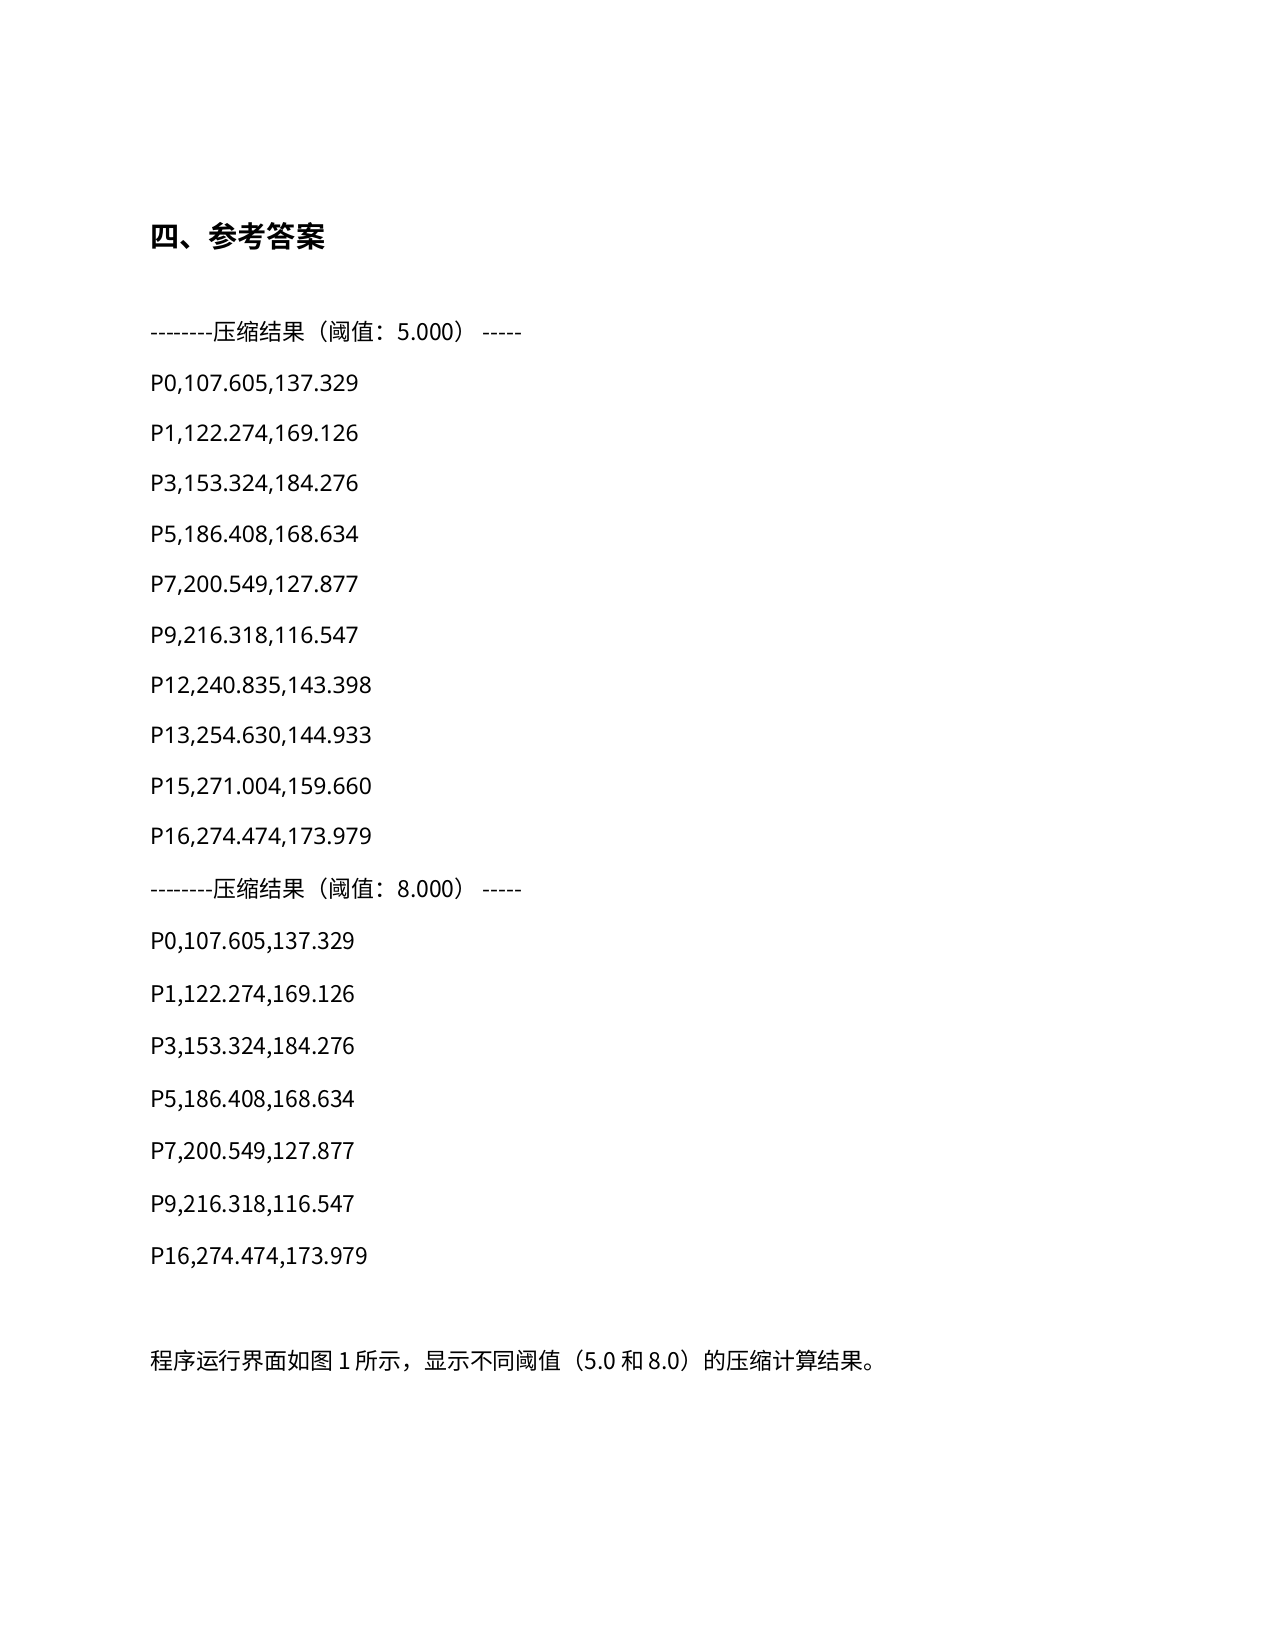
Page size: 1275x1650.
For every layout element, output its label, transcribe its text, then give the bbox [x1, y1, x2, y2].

subtitle 四、参考答案 [150, 214, 1125, 256]
text P9,216.318,116.547 [150, 1186, 1125, 1219]
text P0,107.605,137.329 [150, 367, 1125, 398]
text P3,153.324,184.276 [150, 467, 1125, 499]
text P1,122.274,169.126 [150, 417, 1125, 448]
text P1,122.274,169.126 [150, 976, 1125, 1009]
text P16,274.474,173.979 [150, 1238, 1125, 1271]
text P16,274.474,173.979 [150, 820, 1125, 852]
text P5,186.408,168.634 [150, 1081, 1125, 1114]
text P13,254.630,144.933 [150, 719, 1125, 751]
text P7,200.549,127.877 [150, 1133, 1125, 1166]
text P0,107.605,137.329 [150, 923, 1125, 956]
text P12,240.835,143.398 [150, 669, 1125, 700]
text --------压缩结果（阈值：8.000） ----- [150, 871, 1125, 904]
text --------压缩结果（阈值：5.000） ----- [150, 314, 1125, 347]
text P15,271.004,159.660 [150, 770, 1125, 801]
text P5,186.408,168.634 [150, 518, 1125, 549]
text P9,216.318,116.547 [150, 619, 1125, 650]
text P3,153.324,184.276 [150, 1028, 1125, 1061]
text 程序运行界面如图1所示，显示不同阈值（5.0和8.0）的压缩计算结果。 [150, 1343, 1125, 1376]
text P7,200.549,127.877 [150, 568, 1125, 599]
